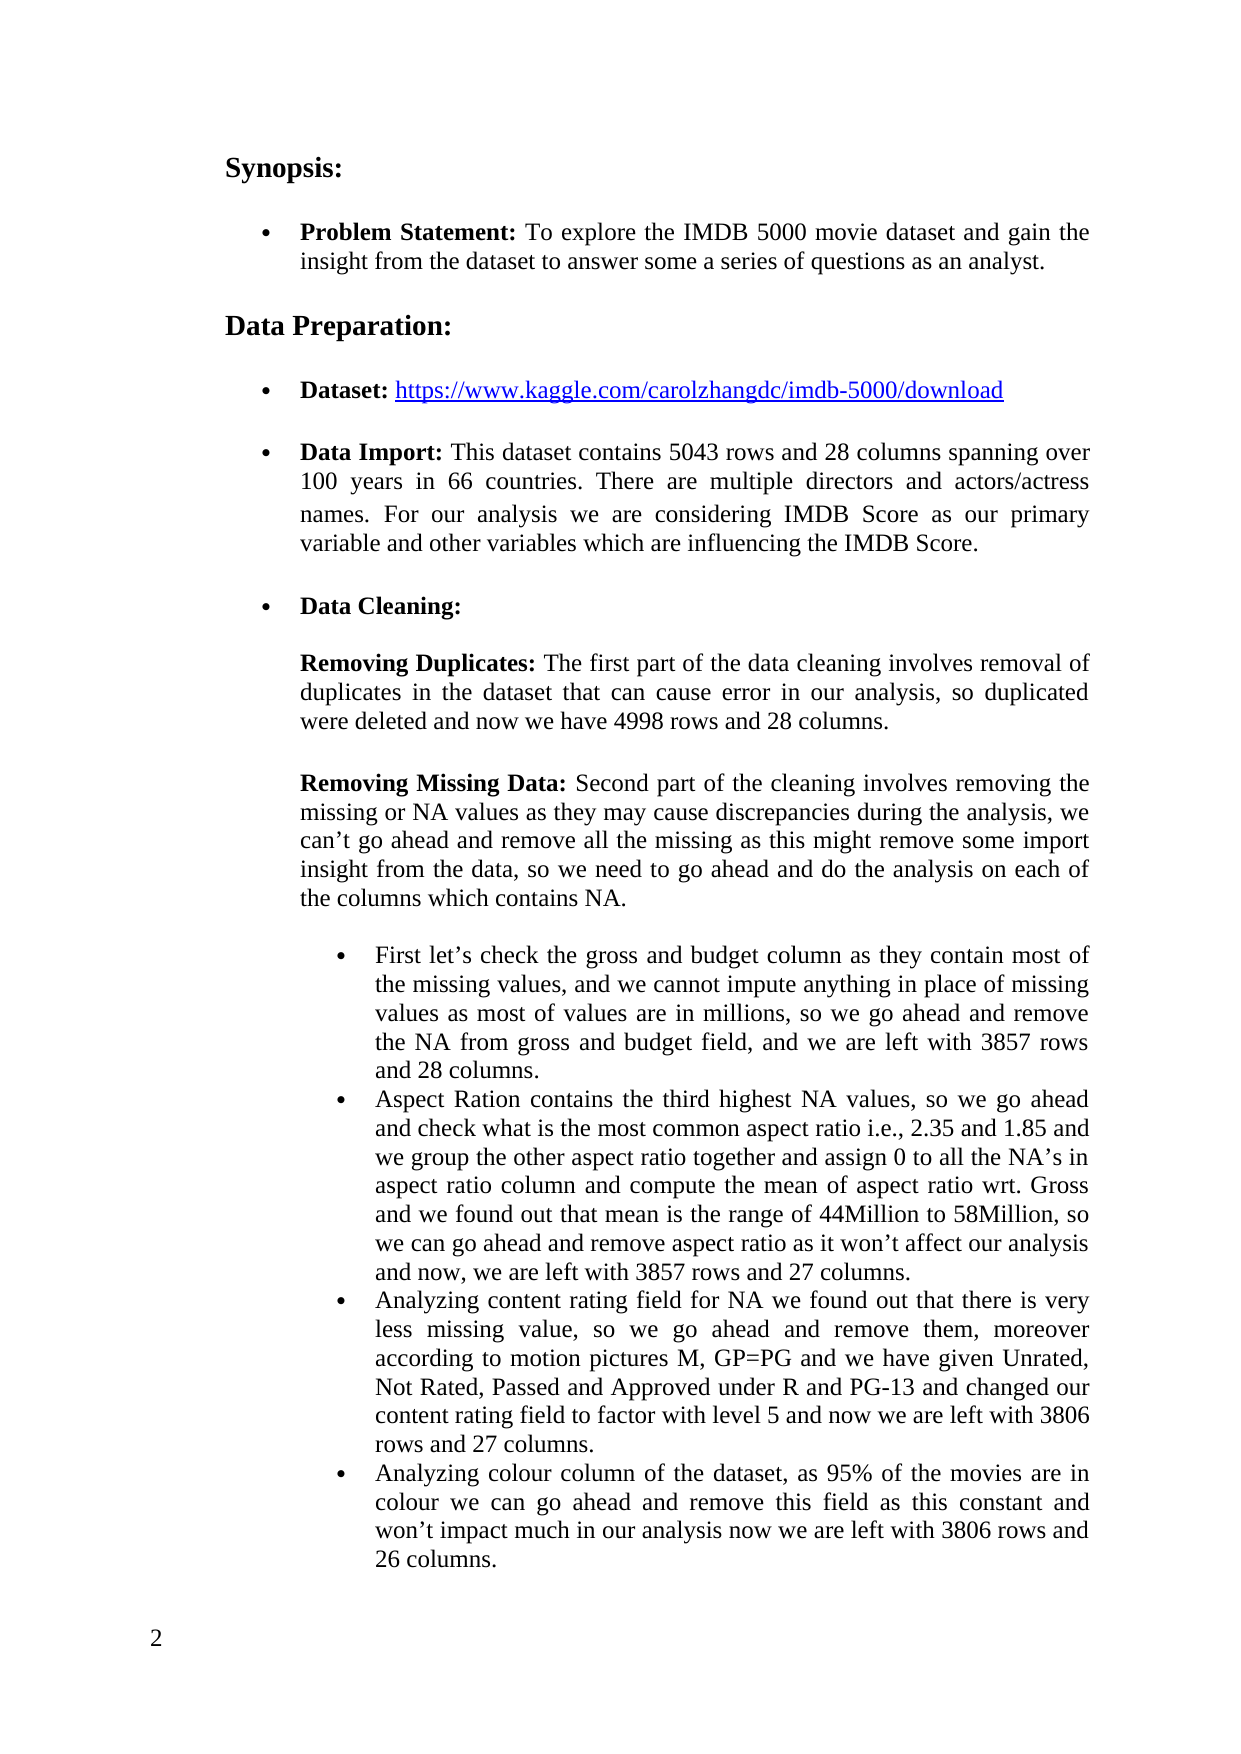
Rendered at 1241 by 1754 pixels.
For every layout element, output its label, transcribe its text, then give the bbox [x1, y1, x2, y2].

subtitle Analyzing colour column of the dataset, as 95% of the movies are in colour we can go ahead and remove this field as this constant and won’t impact much in our analysis now we are left with 3806 rows and 26 columns. [337, 1458, 1090, 1573]
subtitle Data Cleaning: [262, 591, 1090, 619]
subtitle First let’s check the gross and budget column as they contain most of the missing values, and we cannot impute anything in place of missing values as most of values are in millions, so we go ahead and remove the NA from gross and budget field, and we are left with 3857 rows and 28 columns. [337, 941, 1090, 1084]
subtitle Synopsis: [225, 150, 1090, 183]
subtitle Problem Statement: To explore the IMDB 5000 movie dataset and gain the insight from the dataset to answer some a series of questions as an analyst. [262, 217, 1090, 274]
subtitle Data Import: This dataset contains 5043 rows and 28 columns spanning over 100 years in 66 countries. There are multiple directors and actors/actress names. For our analysis we are considering IMDB Score as our primary variable and other variables which are influencing the IMDB Score. [262, 437, 1090, 557]
subtitle Aspect Ration contains the third highest NA values, so we go ahead and check what is the most common aspect ratio i.e., 2.35 and 1.85 and we group the other aspect ratio together and assign 0 to all the NA’s in aspect ratio column and compute the mean of aspect ratio wrt. Gross and we found out that mean is the range of 44Million to 58Million, so we can go ahead and remove aspect ratio as it won’t affect our analysis and now, we are left with 3857 rows and 27 columns. [337, 1084, 1090, 1286]
subtitle Dataset: https://www.kaggle.com/carolzhangdc/imdb-5000/download [262, 375, 1090, 404]
subtitle Removing Missing Data: Second part of the cleaning involves removing the missing or NA values as they may cause discrepancies during the analysis, we can’t go ahead and remove all the missing as this might remove some import insight from the data, so we need to go ahead and do the analysis on each of the columns which contains NA. [300, 768, 1090, 912]
subtitle Analyzing content rating field for NA we found out that there is very less missing value, so we go ahead and remove them, moreover according to motion pictures M, GP=PG and we have given Unrated, Not Rated, Passed and Approved under R and PG-13 and changed our content rating field to factor with level 5 and now we are left with 3806 rows and 27 columns. [337, 1286, 1090, 1458]
subtitle Data Preparation: [225, 308, 1090, 342]
subtitle Removing Duplicates: The first part of the data cleaning involves removal of duplicates in the dataset that can cause error in our analysis, so duplicated were deleted and now we have 4998 rows and 28 columns. [300, 648, 1090, 734]
